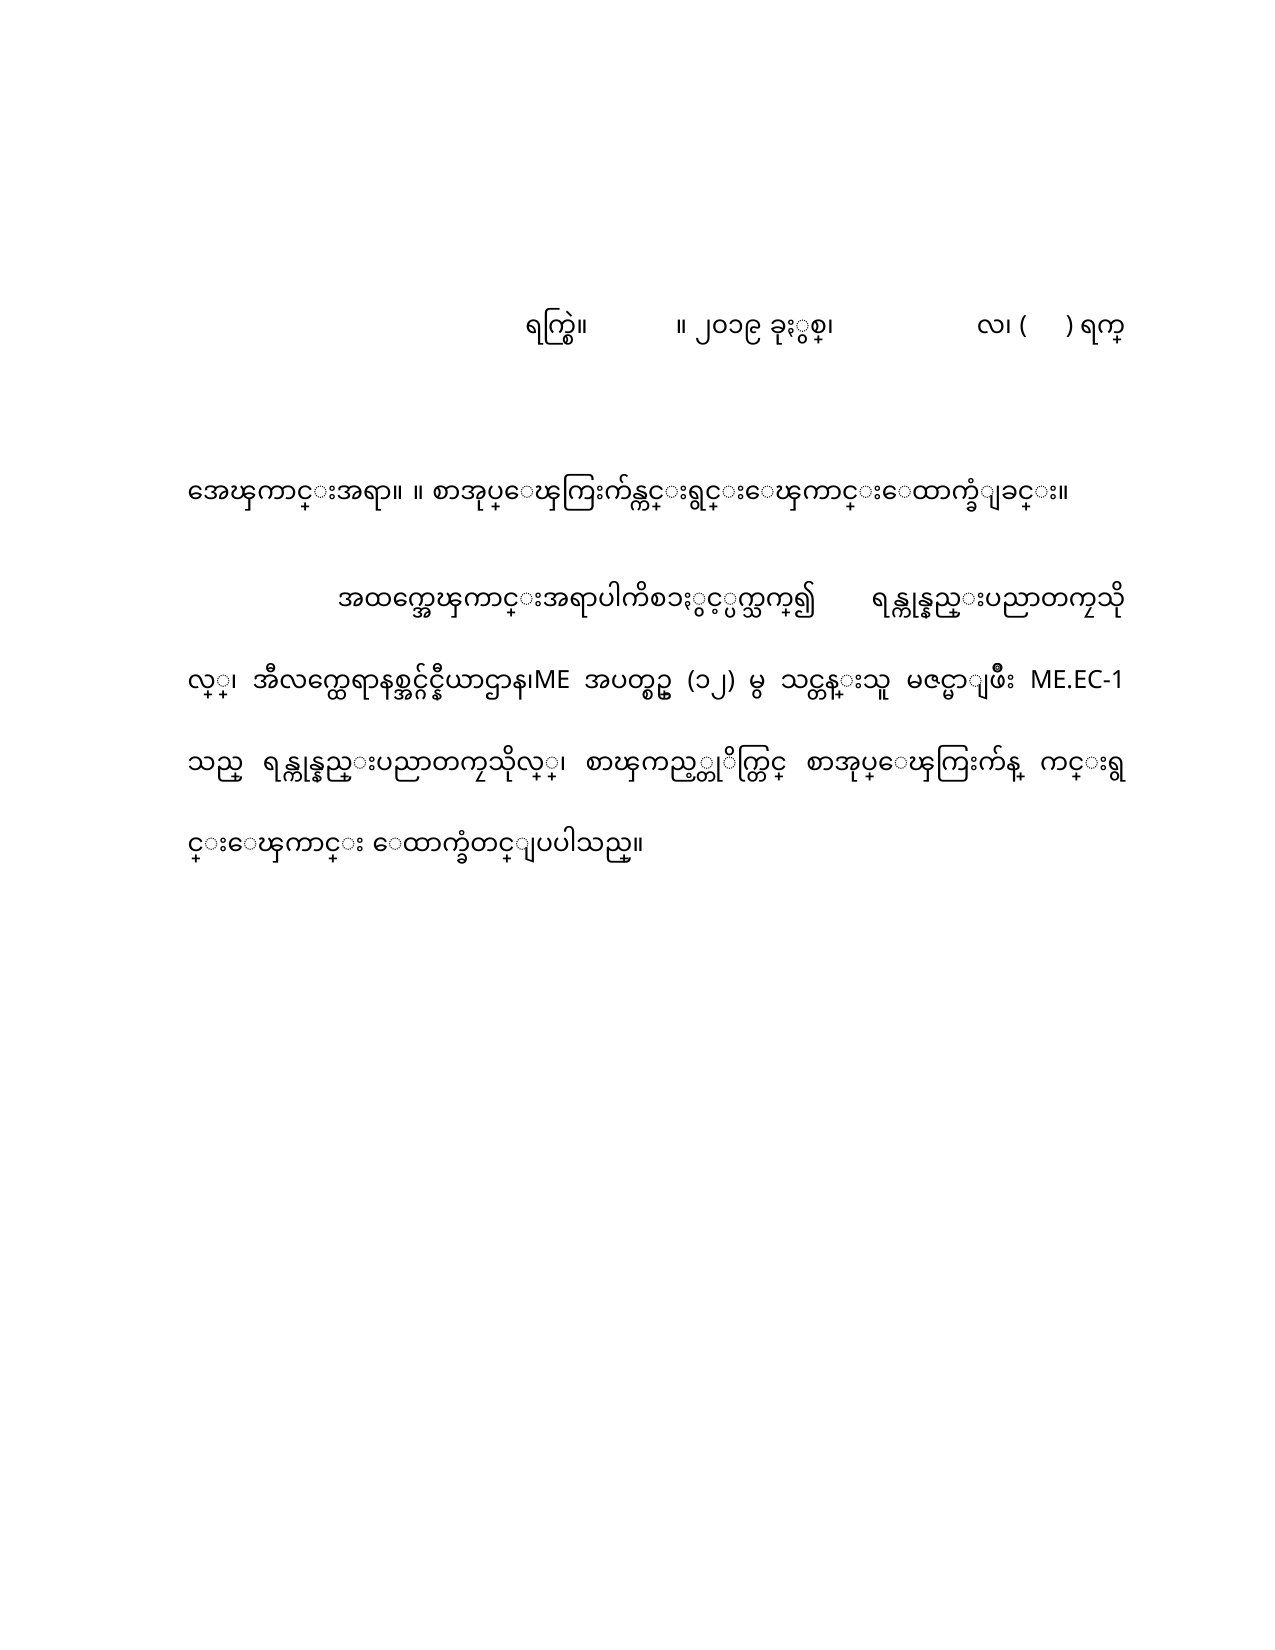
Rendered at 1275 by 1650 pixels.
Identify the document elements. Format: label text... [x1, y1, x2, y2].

text ရက္စြဲ။ ။ ၂၀၁၉ ခုႏွစ္၊ လ၊ ( ) ရက္ [187, 300, 1125, 354]
text အထက္အေၾကာင္းအရာပါကိစၥႏွင့္ပက္သက္၍ ရန္ကုန္နည္းပညာတကၠသိုလ္္၊ အီလက္ထေရာနစ္အင္ဂ်င္နီယာဌာန၊ME အပတ္စဥ္ (၁၂) မွ သင္တန္းသူ မဇင္မာျဖိဳး ME.EC-1 သည္ ရန္ကုန္နည္းပညာတကၠသိုလ္္၊ စာၾကည့္တုိက္တြင္ စာအုပ္ေၾကြးက်န္ ကင္းရွင္းေၾကာင္း ေထာက္ခံတင္ျပပါသည္။ [187, 573, 1125, 873]
text အေၾကာင္းအရာ။ ။ စာအုပ္ေၾကြးက်န္ကင္းရွင္းေၾကာင္းေထာက္ခံျခင္း။ [187, 466, 1125, 521]
